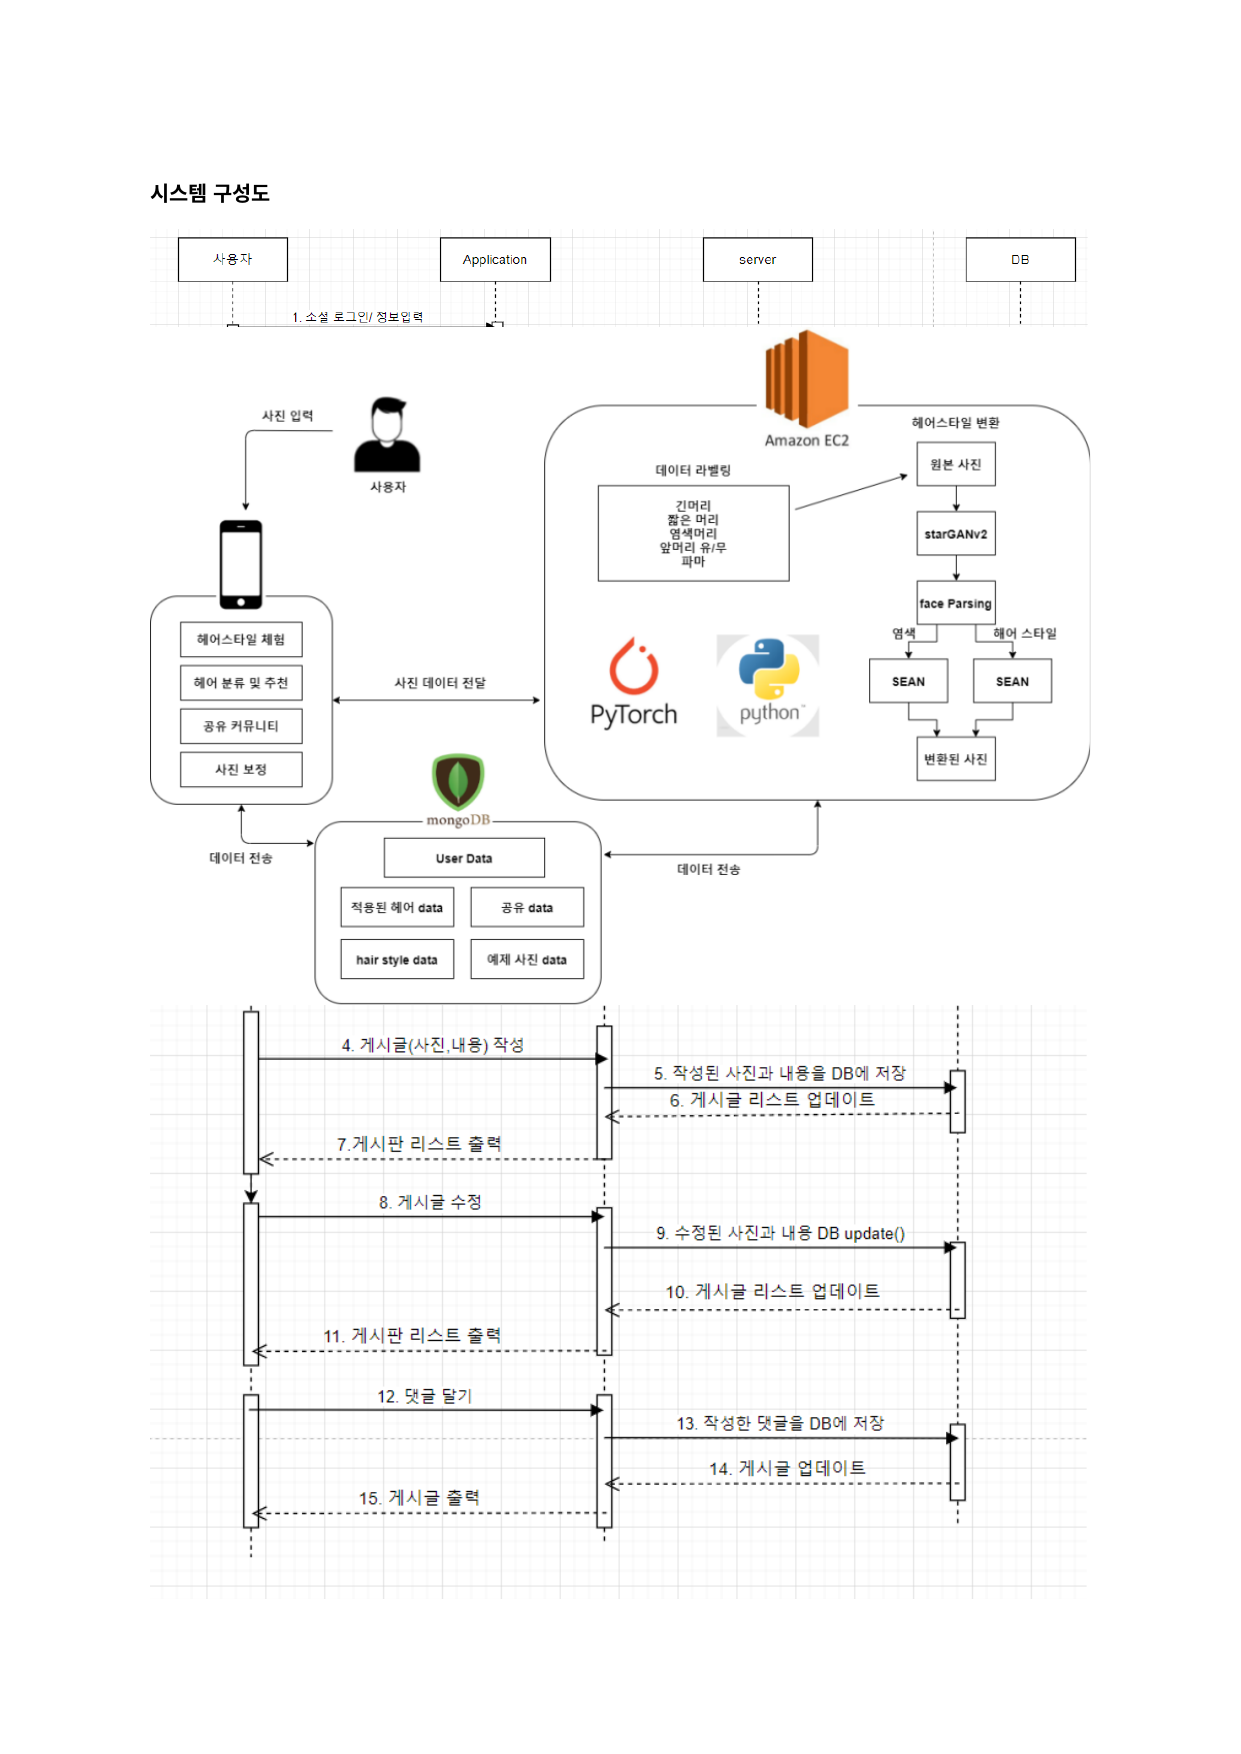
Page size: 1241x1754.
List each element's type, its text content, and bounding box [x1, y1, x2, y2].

picture [150, 229, 1091, 1599]
text 시스템 구성도 1. 헤어스타일 체험 기능/ 공유 커뮤니티 기능 [150, 177, 1090, 207]
